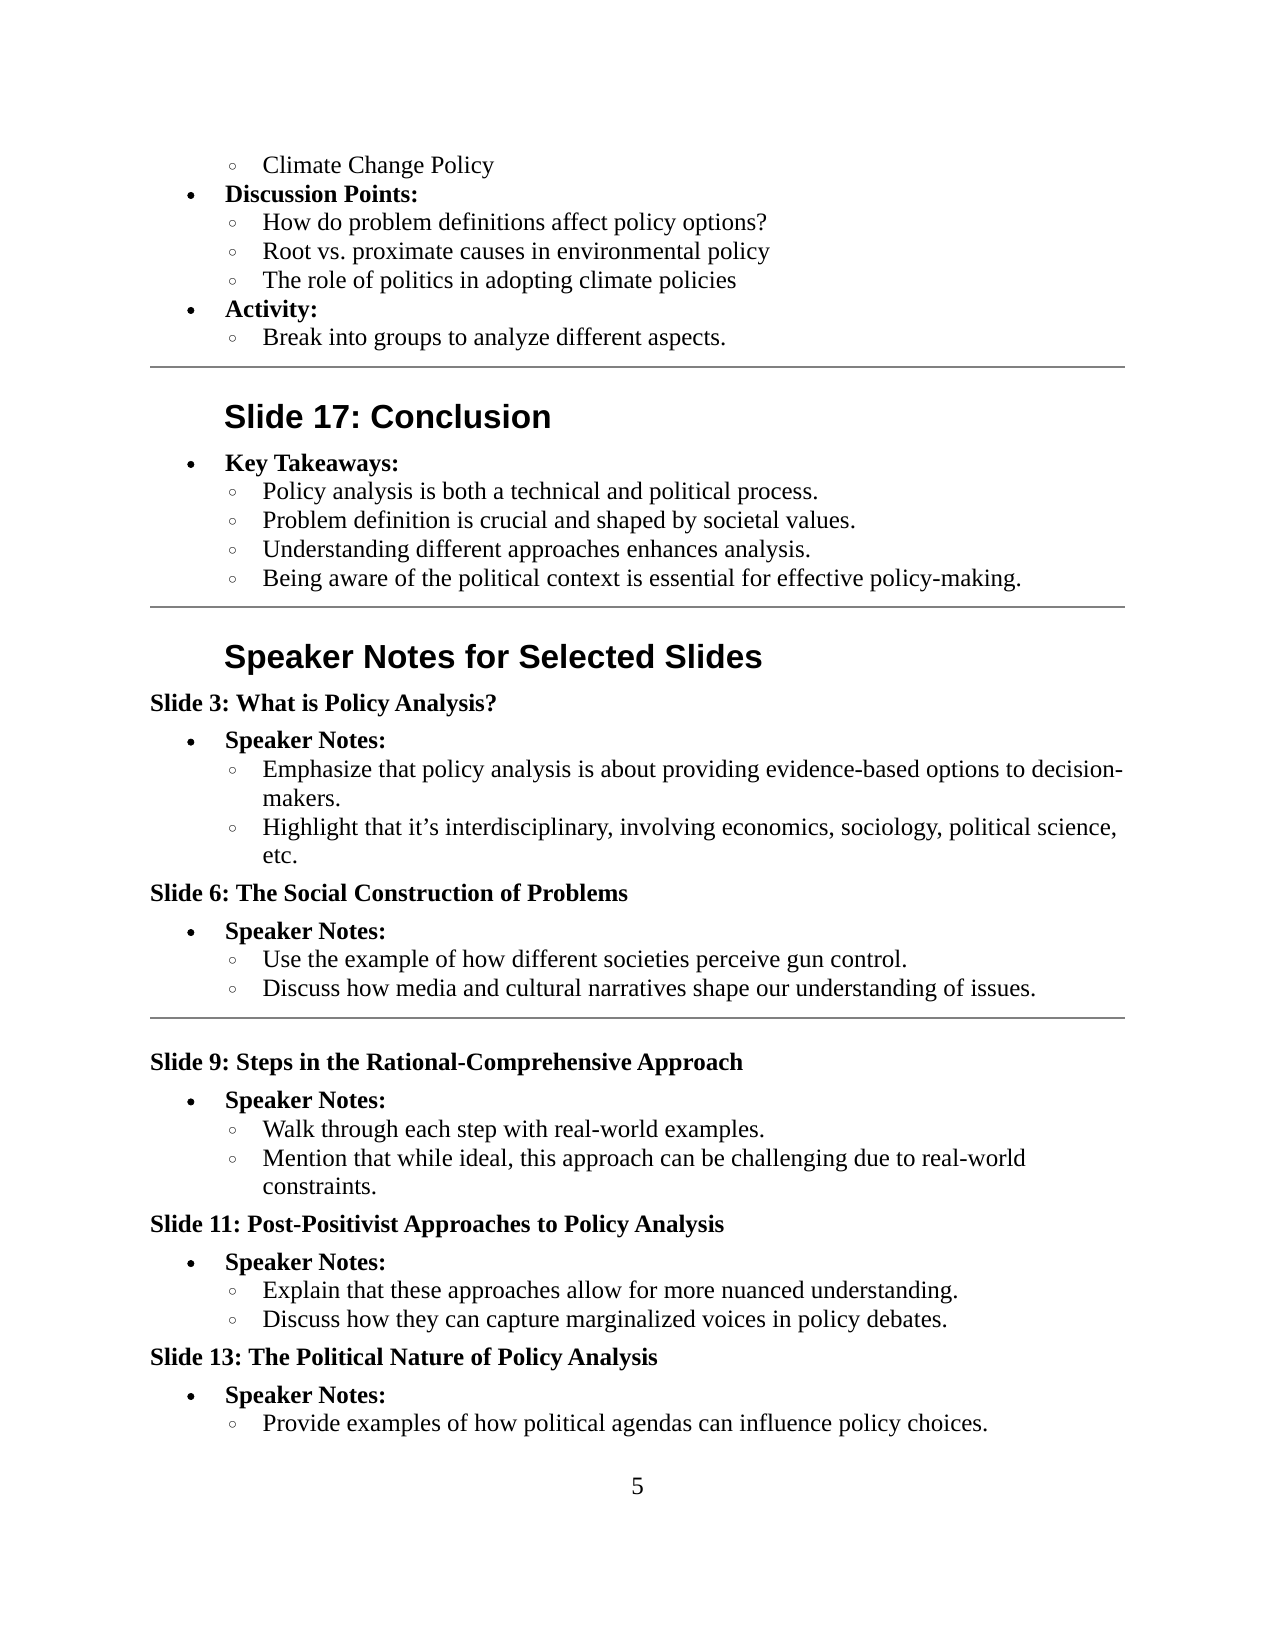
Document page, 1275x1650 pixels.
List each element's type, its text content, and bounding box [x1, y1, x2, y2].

list Speaker Notes: [187, 725, 1125, 754]
list Use the example of how different societies perceive gun control. [225, 944, 1125, 973]
list Discuss how media and cultural narratives shape our understanding of issues. [225, 973, 1125, 1002]
list Speaker Notes: [187, 916, 1125, 944]
list Being aware of the political context is essential for effective policy-making. [225, 563, 1125, 591]
list Discussion Points: [187, 179, 1125, 207]
list Root vs. proximate causes in environmental policy [225, 236, 1125, 265]
list Emphasize that policy analysis is about providing evidence-based options to decision-makers. [225, 754, 1125, 812]
list Explain that these approaches allow for more nuanced understanding. [225, 1276, 1125, 1304]
list Speaker Notes: [187, 1085, 1125, 1114]
text Slide 3: What is Policy Analysis? [150, 688, 1125, 716]
subtitle Speaker Notes for Selected Slides [150, 637, 1125, 675]
text Slide 6: The Social Construction of Problems [150, 878, 1125, 907]
list How do problem definitions affect policy options? [225, 207, 1125, 236]
list Highlight that it’s interdisciplinary, involving economics, sociology, political science, etc. [225, 812, 1125, 869]
text Slide 13: The Political Nature of Policy Analysis [150, 1342, 1125, 1371]
list Problem definition is crucial and shaped by societal values. [225, 505, 1125, 534]
list Activity: [187, 294, 1125, 322]
list Speaker Notes: [187, 1380, 1125, 1408]
text Slide 11: Post-Positivist Approaches to Policy Analysis [150, 1209, 1125, 1238]
list Discuss how they can capture marginalized voices in policy debates. [225, 1304, 1125, 1333]
list Speaker Notes: [187, 1247, 1125, 1276]
list Key Takeaways: [187, 448, 1125, 476]
list Mention that while ideal, this approach can be challenging due to real-world constraints. [225, 1143, 1125, 1200]
subtitle Slide 17: Conclusion [150, 397, 1125, 435]
list Understanding different approaches enhances analysis. [225, 534, 1125, 563]
list The role of politics in adopting climate policies [225, 265, 1125, 294]
list Provide examples of how political agendas can influence policy choices. [225, 1408, 1125, 1437]
list Walk through each step with real-world examples. [225, 1114, 1125, 1143]
text Slide 9: Steps in the Rational-Comprehensive Approach [150, 1047, 1125, 1076]
list Policy analysis is both a technical and political process. [225, 476, 1125, 505]
list Climate Change Policy [225, 150, 1125, 179]
list Break into groups to analyze different aspects. [225, 322, 1125, 351]
